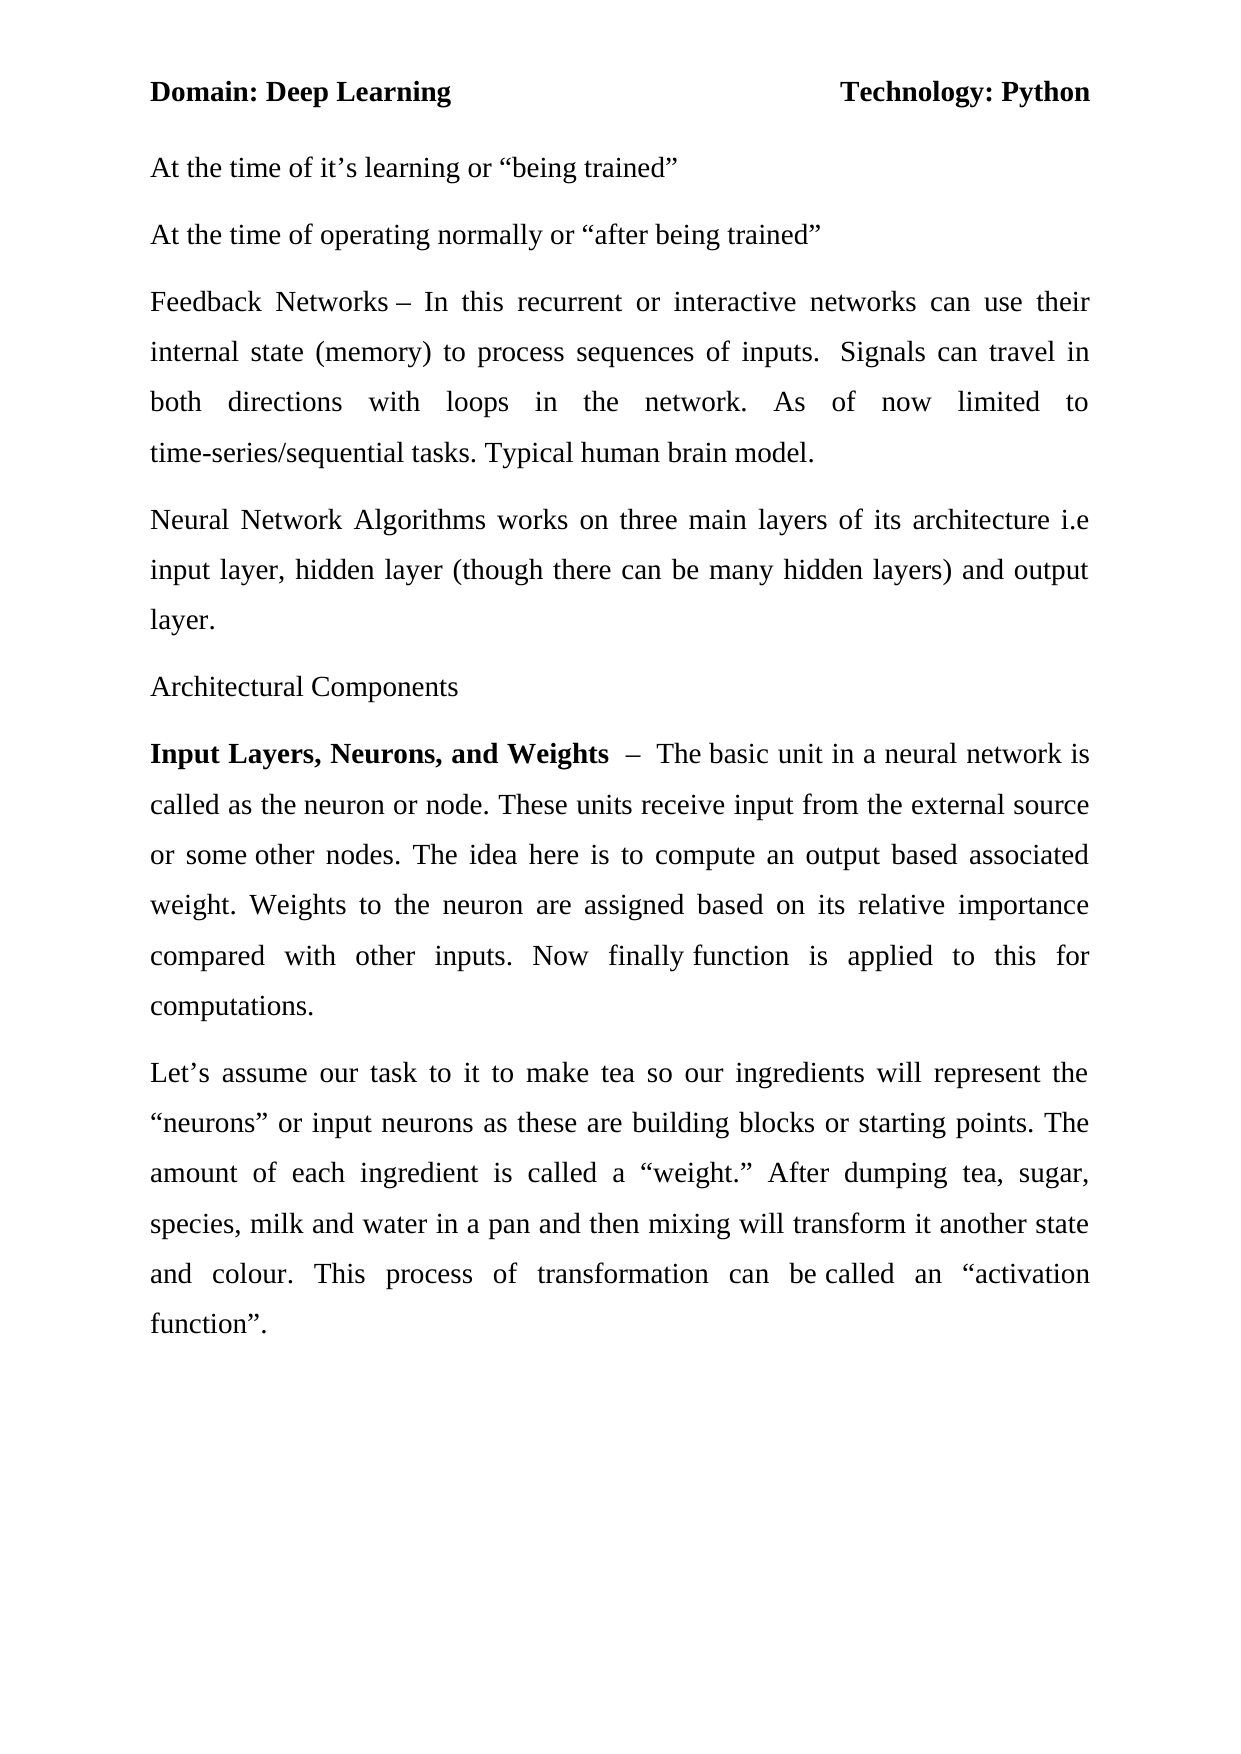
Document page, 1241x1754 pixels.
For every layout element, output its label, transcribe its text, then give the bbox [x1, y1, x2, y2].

text Feedback Networks – In this recurrent or interactive networks can use their internal state (memory) to process sequences of inputs. Signals can travel in both directions with loops in the network. As of now limited to time-series/sequential tasks. Typical human brain model. [150, 284, 1090, 468]
text Let’s assume our task to it to make tea so our ingredients will represent the “neurons” or input neurons as these are building blocks or starting points. The amount of each ingredient is called a “weight.” After dumping tea, sugar, species, milk and water in a pan and then mixing will transform it another state and colour. This process of transformation can be called an “activation function”. [150, 1055, 1090, 1340]
text Architectural Components [150, 669, 1090, 703]
text Neural Network Algorithms works on three main layers of its architecture i.e input layer, hidden layer (though there can be many hidden layers) and output layer. [150, 502, 1090, 636]
text At the time of operating normally or “after being trained” [150, 217, 1090, 251]
text At the time of it’s learning or “being trained” [150, 150, 1090, 183]
text Input Layers, Neurons, and Weights – The basic unit in a neural network is called as the neuron or node. These units receive input from the external source or some other nodes. The idea here is to compute an output based associated weight. Weights to the neuron are assigned based on its relative importance compared with other inputs. Now finally function is applied to this for computations. [150, 736, 1090, 1022]
